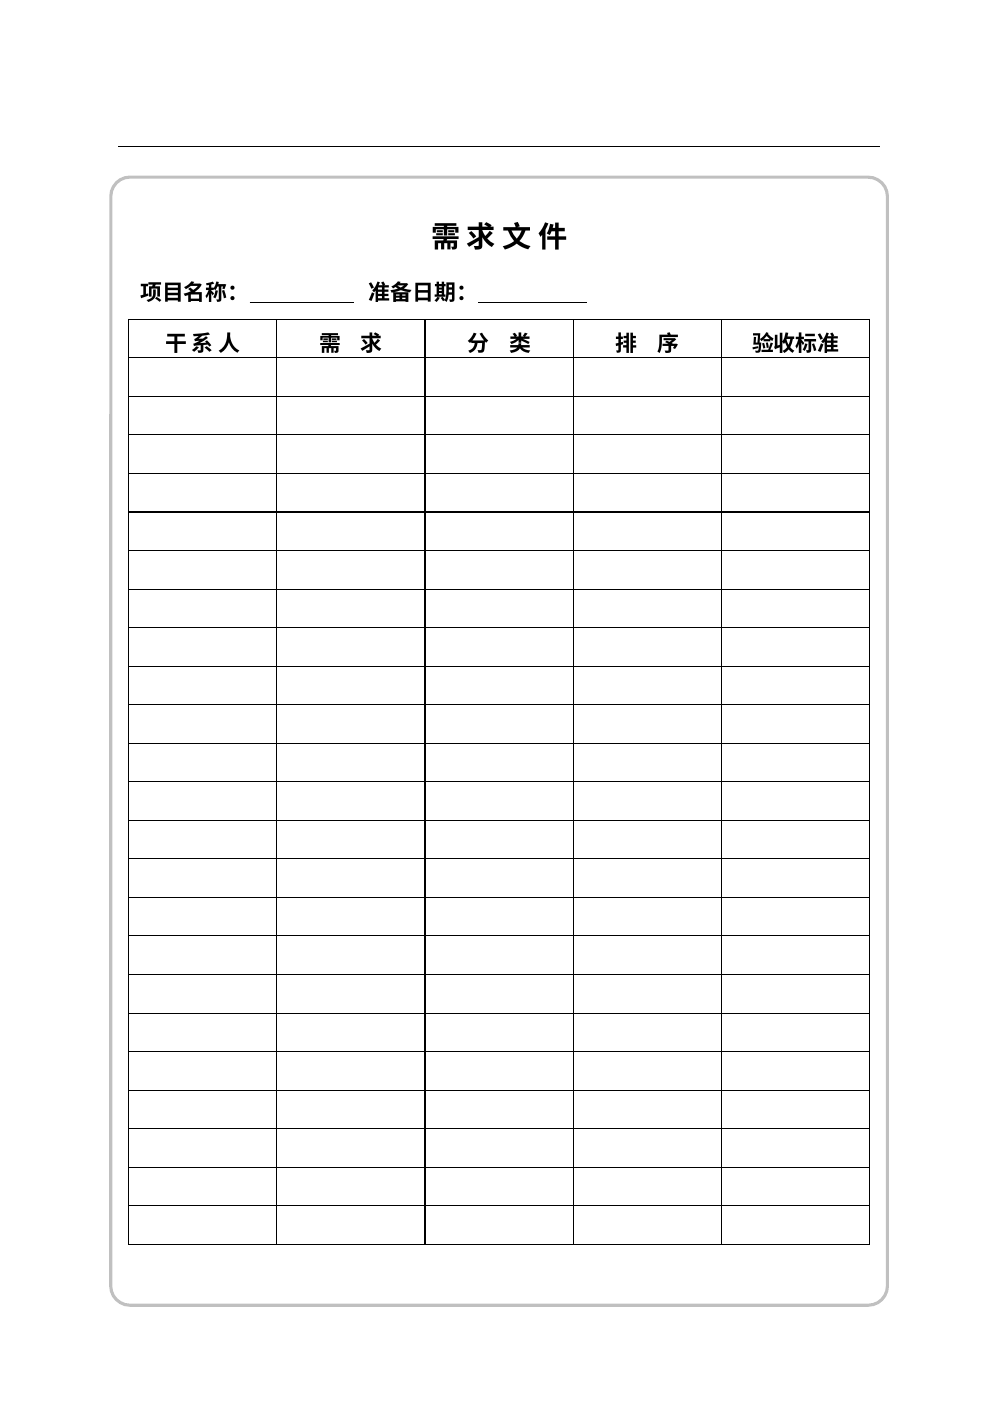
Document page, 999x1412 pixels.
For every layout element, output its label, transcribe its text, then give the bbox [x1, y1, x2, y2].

table_cell [426, 551, 573, 588]
table_cell [574, 397, 721, 434]
table_cell [129, 898, 276, 935]
table_cell [129, 1129, 276, 1167]
table_cell [426, 590, 573, 627]
table_cell [129, 744, 276, 781]
table_cell [574, 936, 721, 974]
table_cell [277, 1129, 424, 1167]
table_cell [722, 936, 869, 974]
table_cell [574, 821, 721, 858]
table_cell [574, 1206, 721, 1244]
table_cell [129, 1052, 276, 1089]
table_cell [574, 782, 721, 820]
table_cell [426, 513, 573, 550]
table_cell [426, 744, 573, 781]
table_cell [426, 358, 573, 396]
table_cell [722, 590, 869, 627]
table_cell [574, 551, 721, 588]
table_cell [426, 1168, 573, 1205]
table_cell [426, 667, 573, 704]
table_header 需 求 [277, 320, 424, 357]
table_cell [426, 782, 573, 820]
table_cell [129, 1168, 276, 1205]
table_cell [574, 474, 721, 511]
table_cell [129, 821, 276, 858]
table_header 分 类 [426, 320, 573, 357]
table_cell [129, 859, 276, 897]
table_cell [277, 1052, 424, 1089]
table_cell [129, 397, 276, 434]
table_cell [574, 513, 721, 550]
table_cell [277, 744, 424, 781]
table_cell [129, 1014, 276, 1051]
table_cell [426, 1052, 573, 1089]
table_cell [574, 898, 721, 935]
table_cell [426, 435, 573, 473]
table_cell [722, 667, 869, 704]
table_cell [722, 859, 869, 897]
table_cell [129, 667, 276, 704]
text 需 求 文 件 [118, 214, 880, 256]
table_cell [277, 1014, 424, 1051]
table_cell [426, 1014, 573, 1051]
table_cell [129, 358, 276, 396]
table_cell [722, 821, 869, 858]
table_cell [277, 1091, 424, 1128]
table_cell [277, 397, 424, 434]
table_cell [277, 898, 424, 935]
table_cell [574, 1091, 721, 1128]
table_cell [277, 590, 424, 627]
table_cell [277, 936, 424, 974]
table_cell [574, 358, 721, 396]
table_cell [722, 628, 869, 666]
table_cell [426, 1129, 573, 1167]
table_cell [426, 898, 573, 935]
table_cell [722, 782, 869, 820]
table_cell [277, 435, 424, 473]
table_cell [574, 1168, 721, 1205]
table_cell [426, 975, 573, 1012]
table_cell [574, 859, 721, 897]
table_cell [574, 975, 721, 1012]
table_cell [722, 1052, 869, 1089]
table_cell [277, 1206, 424, 1244]
table_cell [277, 859, 424, 897]
table_header 验收标准 [722, 320, 869, 357]
table_cell [129, 1091, 276, 1128]
table_cell [129, 782, 276, 820]
table_header 干 系 人 [129, 320, 276, 357]
table_cell [277, 821, 424, 858]
table_cell [426, 474, 573, 511]
table_cell [277, 782, 424, 820]
table_cell [722, 551, 869, 588]
table_cell [574, 705, 721, 743]
table_cell [574, 667, 721, 704]
table_cell [722, 898, 869, 935]
table_cell [722, 358, 869, 396]
table_cell [277, 513, 424, 550]
table_cell [277, 628, 424, 666]
table_cell [277, 975, 424, 1012]
table_cell [426, 628, 573, 666]
table_cell [129, 513, 276, 550]
table_cell [722, 397, 869, 434]
text 项目名称： 准备日期： [140, 269, 858, 306]
table_cell [722, 1091, 869, 1128]
table_header 排 序 [574, 320, 721, 357]
table_cell [426, 397, 573, 434]
table_cell [574, 628, 721, 666]
table_cell [426, 1206, 573, 1244]
table_cell [722, 435, 869, 473]
table_cell [277, 705, 424, 743]
table_cell [129, 551, 276, 588]
table_cell [129, 936, 276, 974]
table_cell [722, 1206, 869, 1244]
table_cell [722, 513, 869, 550]
table_cell [129, 705, 276, 743]
table_cell [277, 1168, 424, 1205]
table_cell [129, 435, 276, 473]
table_cell [574, 744, 721, 781]
table_cell [277, 358, 424, 396]
table_cell [426, 936, 573, 974]
table_cell [129, 628, 276, 666]
table_cell [722, 975, 869, 1012]
table_cell [277, 551, 424, 588]
table_cell [722, 1014, 869, 1051]
table_cell [574, 1052, 721, 1089]
table_cell [426, 705, 573, 743]
table_cell [426, 821, 573, 858]
table_cell [574, 1014, 721, 1051]
table_cell [722, 1168, 869, 1205]
table_cell [574, 435, 721, 473]
table_cell [722, 474, 869, 511]
table_cell [426, 859, 573, 897]
table_cell [129, 975, 276, 1012]
table_cell [722, 744, 869, 781]
table_cell [129, 474, 276, 511]
table_cell [277, 474, 424, 511]
table_cell [129, 1206, 276, 1244]
table_cell [426, 1091, 573, 1128]
table_cell [574, 1129, 721, 1167]
table_cell [129, 590, 276, 627]
table_cell [277, 667, 424, 704]
table_cell [574, 590, 721, 627]
table_cell [722, 1129, 869, 1167]
table_cell [722, 705, 869, 743]
